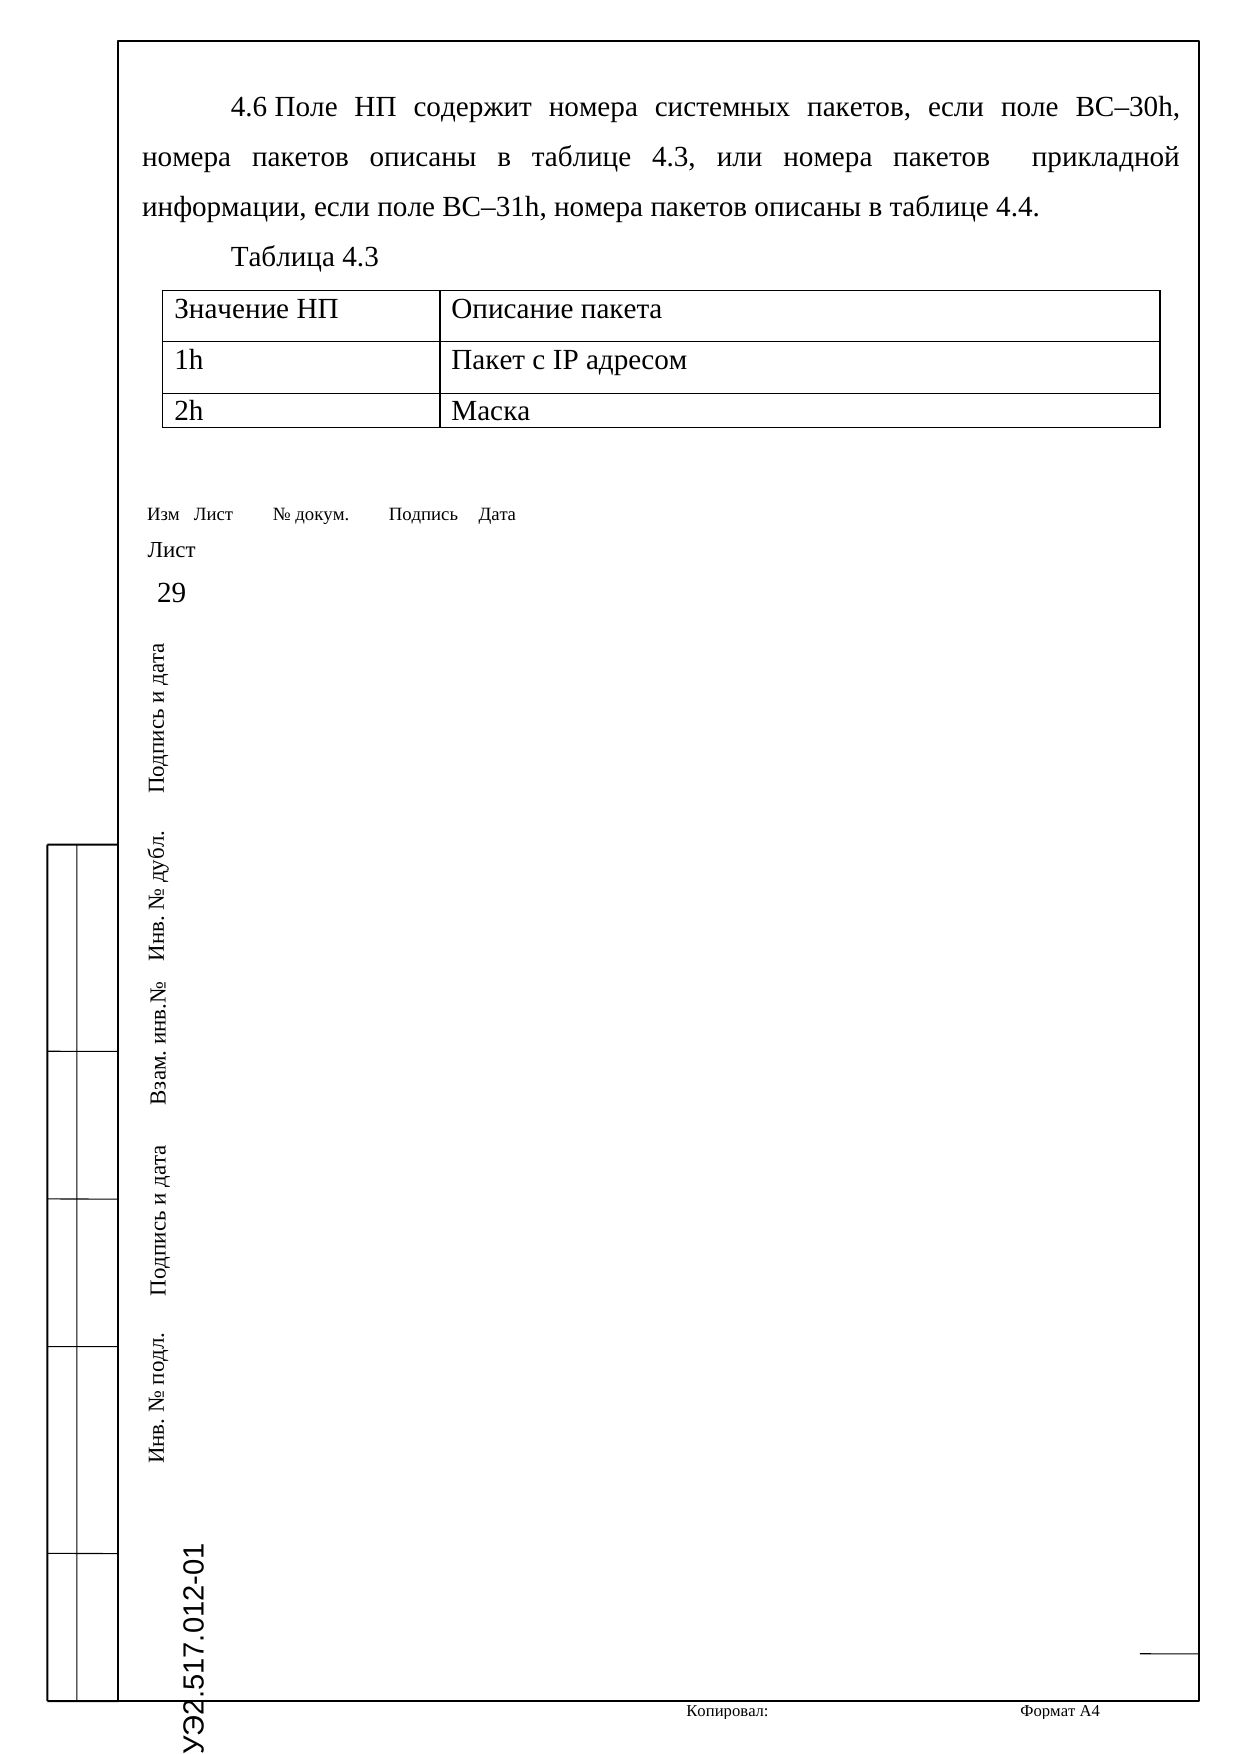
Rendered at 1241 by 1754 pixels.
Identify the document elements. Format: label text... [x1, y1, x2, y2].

table_cell Маска [441, 394, 1159, 427]
table_cell 2h [163, 394, 439, 427]
subtitle Поле НП содержит номера системных пакетов, если поле ВС–30h, номера пакетов описаны в таблице 4.3, или номера пакетов прикладной информации, если поле ВС–31h, номера пакетов описаны в таблице 4.4. [142, 89, 1181, 223]
subtitle Таблица 4.3 [231, 239, 1181, 273]
table_cell Пакет с IP адресом [441, 342, 1159, 392]
table_header Описание пакета [441, 291, 1159, 341]
table_header Значение НП [163, 291, 439, 341]
table_cell 1h [163, 342, 439, 392]
